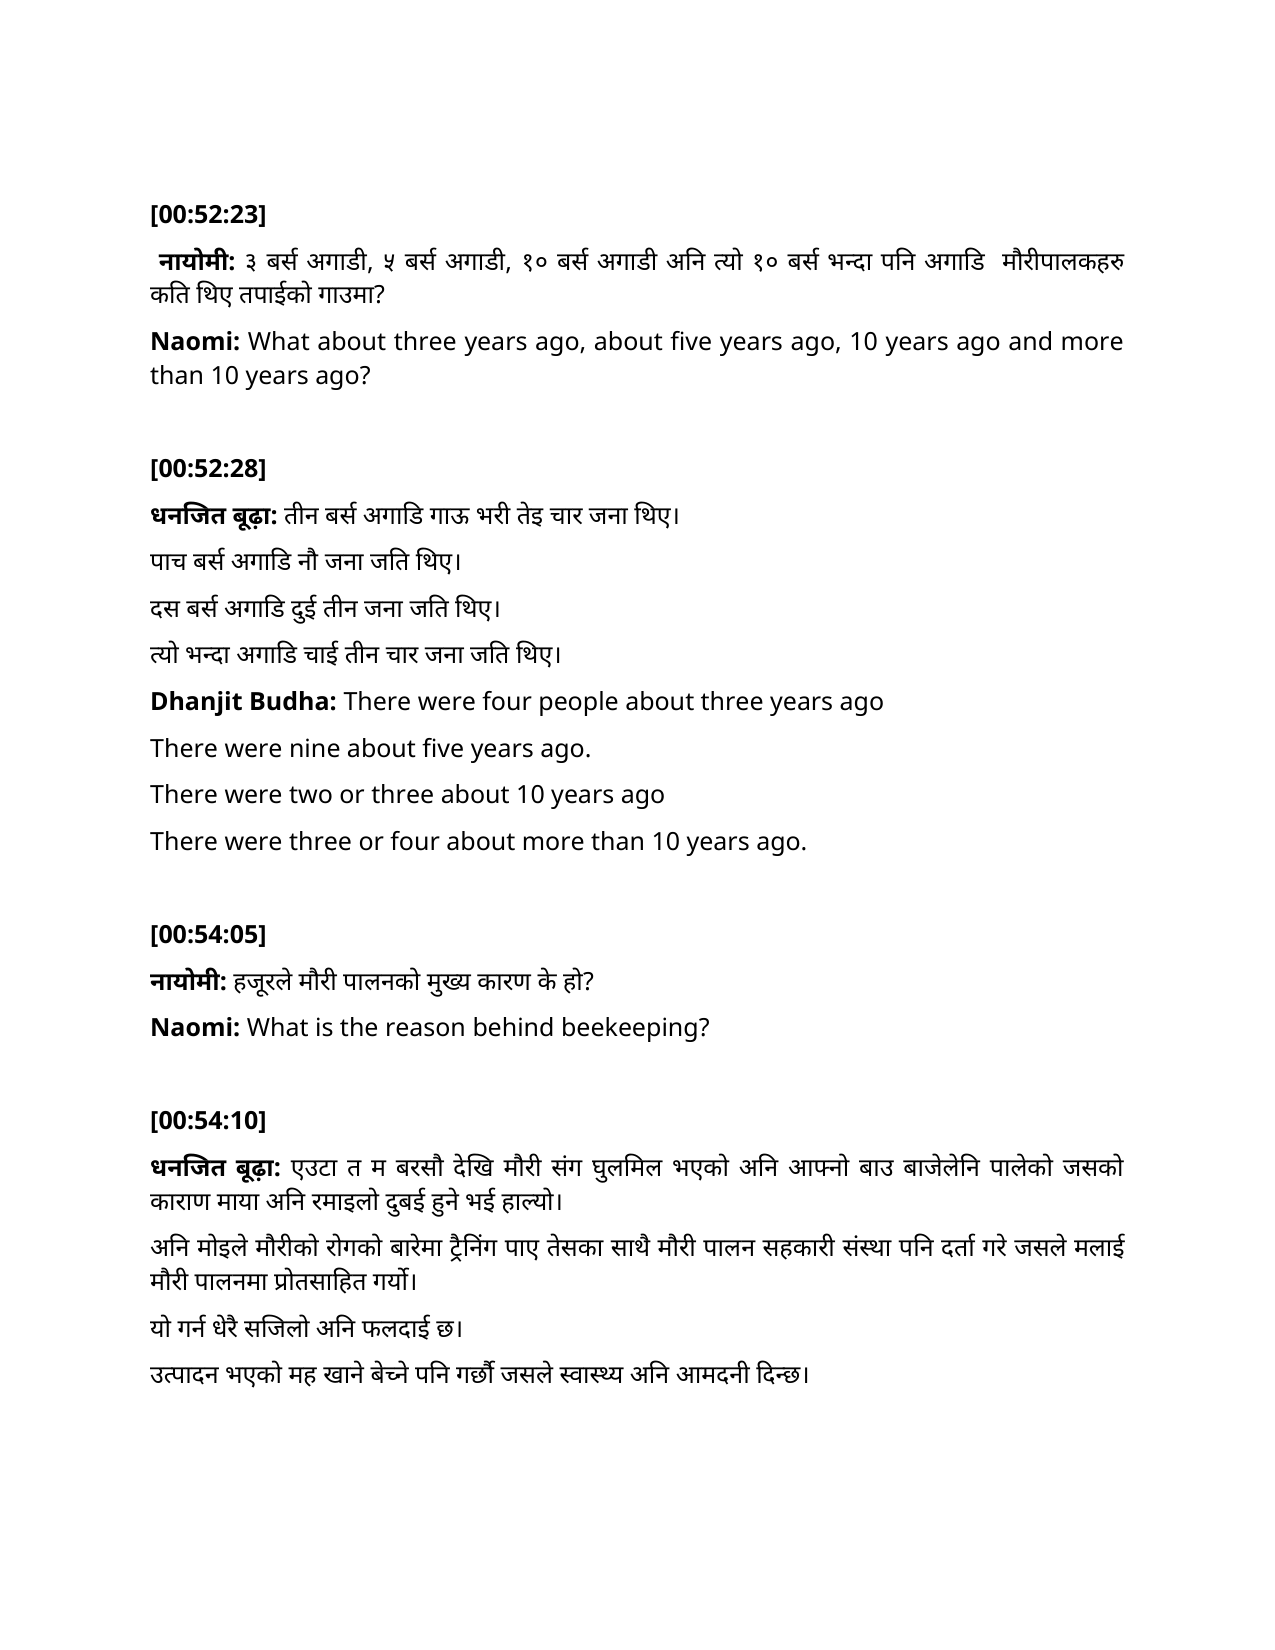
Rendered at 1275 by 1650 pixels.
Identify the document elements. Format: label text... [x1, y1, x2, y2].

text There were two or three about 10 years ago [150, 777, 1125, 811]
text [00:52:28] [150, 451, 1125, 485]
text [00:54:10] [150, 1103, 1125, 1137]
text उत्पादन भएको मह खाने बेच्ने पनि गर्छौ जसले स्वास्थ्य अनि आमदनी दिन्छ। [150, 1357, 1125, 1391]
text नायोमी: हजूरले मौरी पालनको मुख्य कारण के हो? [150, 963, 1125, 997]
text [00:54:05] [150, 917, 1125, 951]
text Naomi: What is the reason behind beekeeping? [150, 1010, 1125, 1044]
text धनजित बूढ़ा: तीन बर्स अगाडि गाऊ भरी तेइ चार जना थिए। [150, 497, 1125, 532]
text [00:52:23] [150, 197, 1125, 231]
text त्यो भन्दा अगाडि चाई तीन चार जना जति थिए। [150, 637, 1125, 671]
text नायोमी: ३ बर्स अगाडी, ५ बर्स अगाडी, १० बर्स अगाडी अनि त्यो १० बर्स भन्दा पनि अगाडि मौरीपालकहरु कति थिए तपाईको गाउमा? [150, 243, 1125, 311]
text दस बर्स अगाडि दुई तीन जना जति थिए। [150, 591, 1125, 625]
text There were nine about five years ago. [150, 730, 1125, 764]
text अनि मोइले मौरीको रोगको बारेमा ट्रैनिंग पाए तेसका साथै मौरी पालन सहकारी संस्था पनि दर्ता गरे जसले मलाई मौरी पालनमा प्रोतसाहित गर्यो। [150, 1230, 1125, 1298]
text यो गर्न धेरै सजिलो अनि फलदाई छ। [150, 1311, 1125, 1345]
text Dhanjit Budha: There were four people about three years ago [150, 684, 1125, 718]
text Naomi: What about three years ago, about five years ago, 10 years ago and more than 10 years ago? [150, 324, 1125, 392]
text धनजित बूढ़ा: एउटा त म बरसौ देखि मौरी संग घुलमिल भएको अनि आफ्नो बाउ बाजेलेनि पालेको जसको काराण माया अनि रमाइलो दुबई हुने भई हाल्यो। [150, 1149, 1125, 1217]
text पाच बर्स अगाडि नौ जना जति थिए। [150, 544, 1125, 578]
text There were three or four about more than 10 years ago. [150, 823, 1125, 857]
